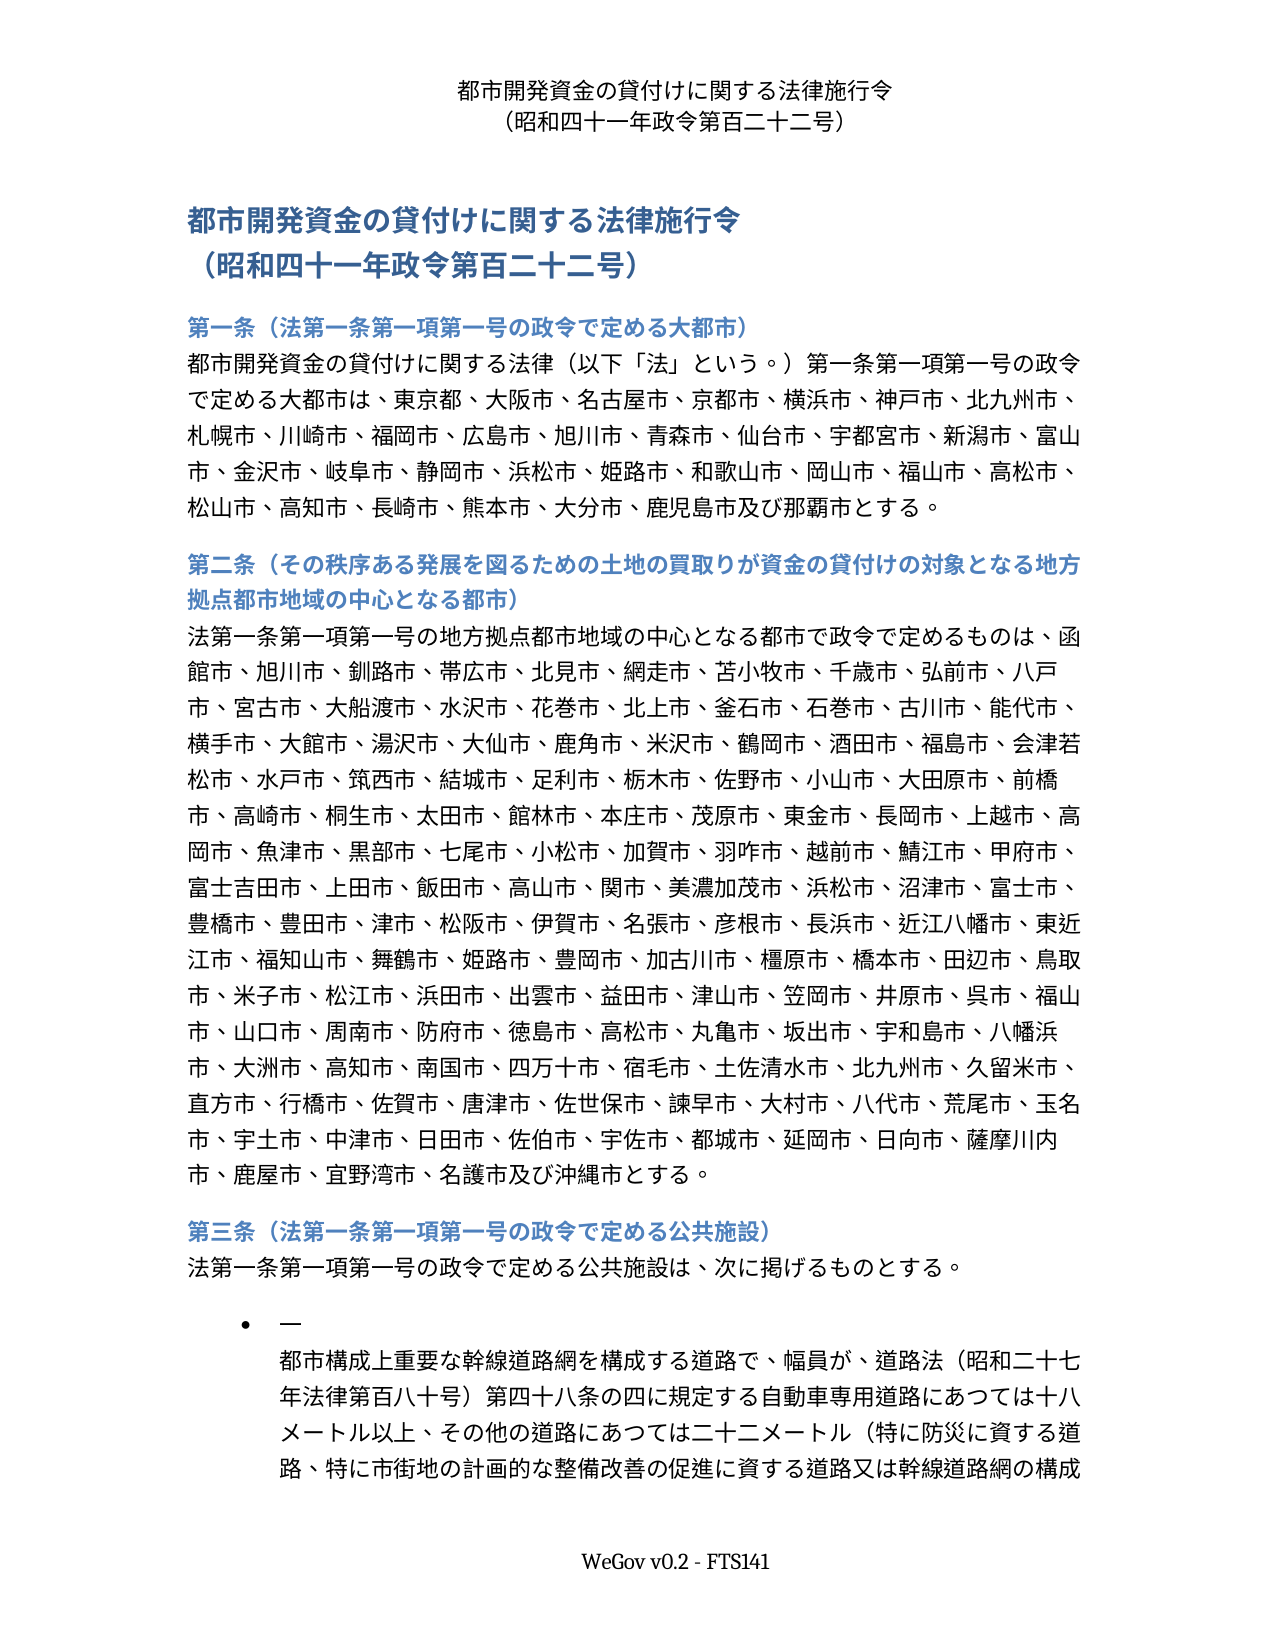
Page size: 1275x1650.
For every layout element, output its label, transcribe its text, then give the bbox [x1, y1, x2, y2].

text 法第一条第一項第一号の地方拠点都市地域の中心となる都市で政令で定めるものは、函館市、旭川市、釧路市、帯広市、北見市、網走市、苫小牧市、千歳市、弘前市、八戸市、宮古市、大船渡市、水沢市、花巻市、北上市、釜石市、石巻市、古川市、能代市、横手市、大館市、湯沢市、大仙市、鹿角市、米沢市、鶴岡市、酒田市、福島市、会津若松市、水戸市、筑西市、結城市、足利市、栃木市、佐野市、小山市、大田原市、前橋市、高崎市、桐生市、太田市、館林市、本庄市、茂原市、東金市、長岡市、上越市、高岡市、魚津市、黒部市、七尾市、小松市、加賀市、羽咋市、越前市、鯖江市、甲府市、富士吉田市、上田市、飯田市、高山市、関市、美濃加茂市、浜松市、沼津市、富士市、豊橋市、豊田市、津市、松阪市、伊賀市、名張市、彦根市、長浜市、近江八幡市、東近江市、福知山市、舞鶴市、姫路市、豊岡市、加古川市、橿原市、橋本市、田辺市、鳥取市、米子市、松江市、浜田市、出雲市、益田市、津山市、笠岡市、井原市、呉市、福山市、山口市、周南市、防府市、徳島市、高松市、丸亀市、坂出市、宇和島市、八幡浜市、大洲市、高知市、南国市、四万十市、宿毛市、土佐清水市、北九州市、久留米市、直方市、行橋市、佐賀市、唐津市、佐世保市、諫早市、大村市、八代市、荒尾市、玉名市、宇土市、中津市、日田市、佐伯市、宇佐市、都城市、延岡市、日向市、薩摩川内市、鹿屋市、宜野湾市、名護市及び沖縄市とする。 [187, 620, 1087, 1191]
subtitle 第二条（その秩序ある発展を図るための土地の買取りが資金の貸付けの対象となる地方拠点都市地域の中心となる都市） [187, 548, 1087, 616]
subtitle 第三条（法第一条第一項第一号の政令で定める公共施設） [187, 1216, 1087, 1247]
subtitle 都市開発資金の貸付けに関する法律施行令 （昭和四十一年政令第百二十二号） [187, 200, 1087, 285]
text 都市開発資金の貸付けに関する法律（以下「法」という。）第一条第一項第一号の政令で定める大都市は、東京都、大阪市、名古屋市、京都市、横浜市、神戸市、北九州市、札幌市、川崎市、福岡市、広島市、旭川市、青森市、仙台市、宇都宮市、新潟市、富山市、金沢市、岐阜市、静岡市、浜松市、姫路市、和歌山市、岡山市、福山市、高松市、松山市、高知市、長崎市、熊本市、大分市、鹿児島市及び那覇市とする。 [187, 348, 1087, 523]
text 法第一条第一項第一号の政令で定める公共施設は、次に掲げるものとする。 [187, 1252, 1087, 1283]
subtitle 第一条（法第一条第一項第一号の政令で定める大都市） [187, 312, 1087, 343]
